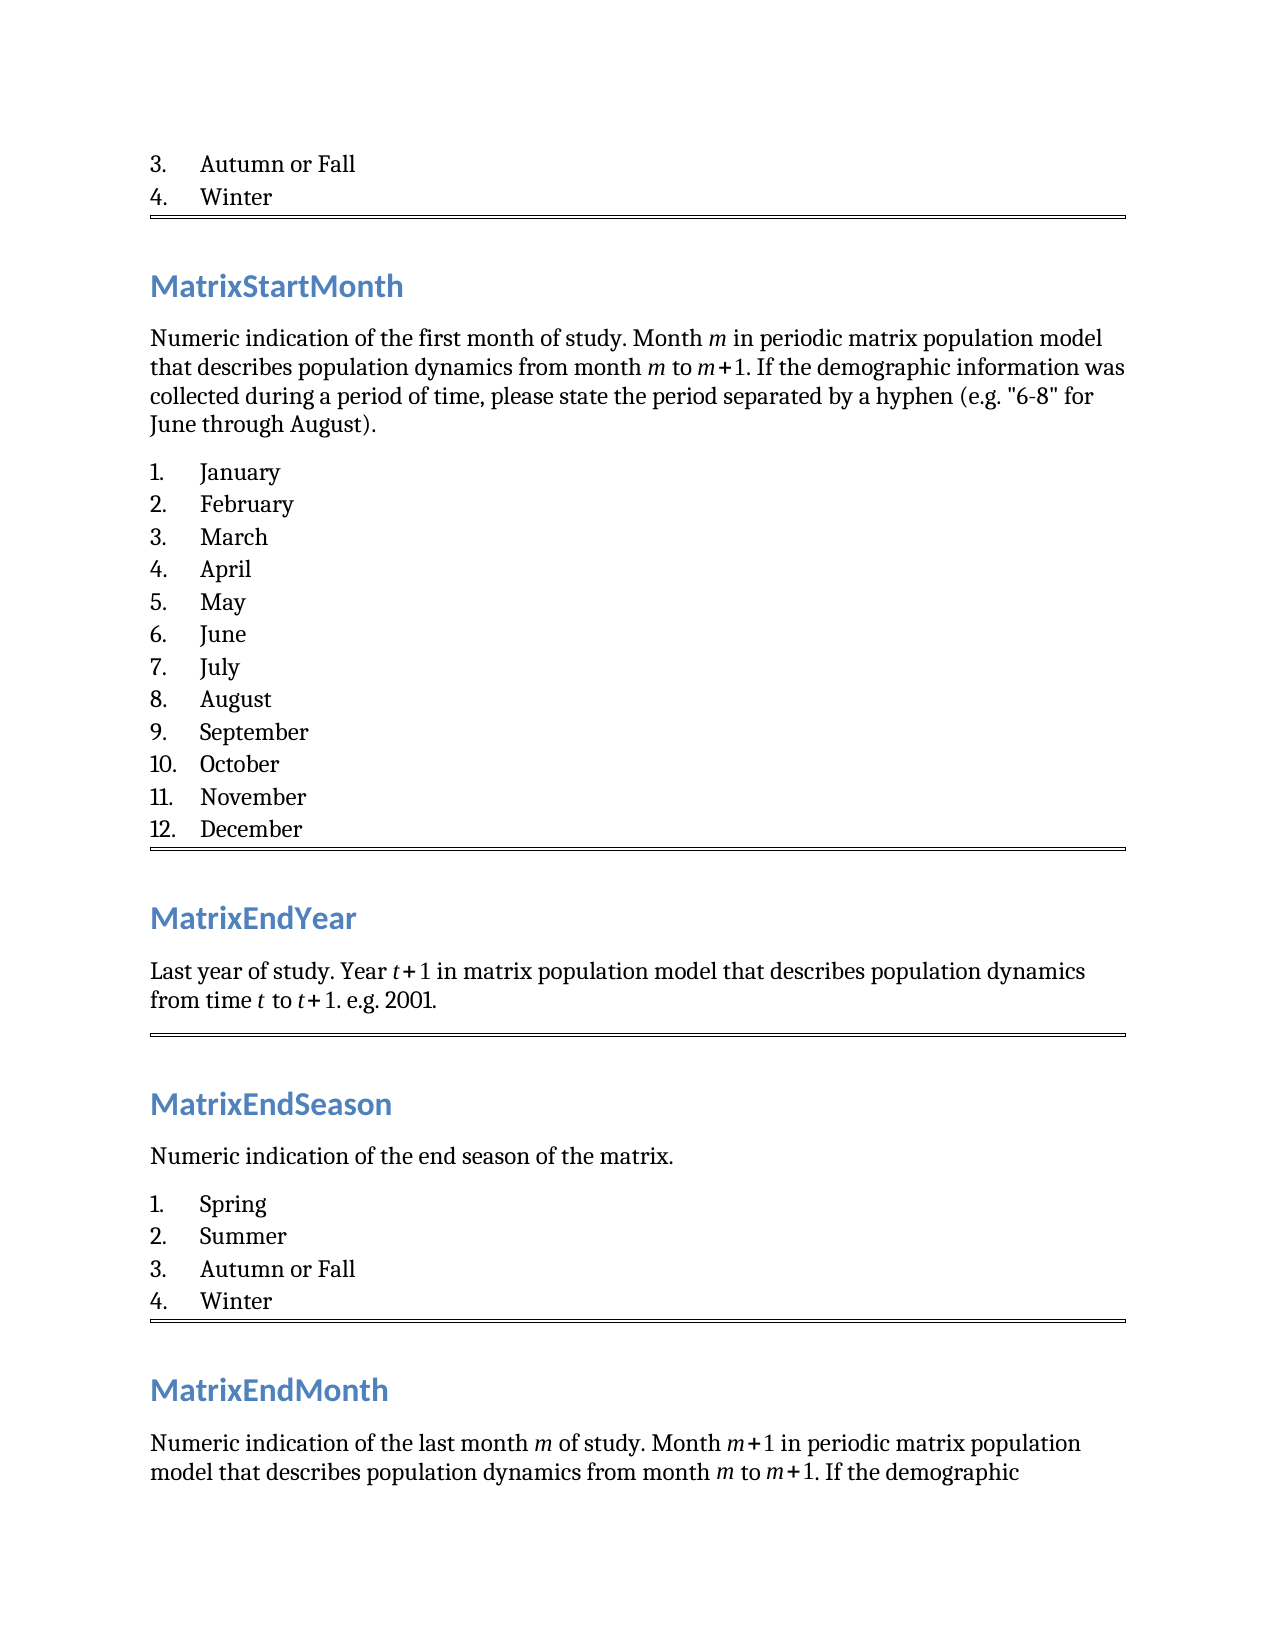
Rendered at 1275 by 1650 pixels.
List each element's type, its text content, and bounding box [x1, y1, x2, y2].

list May [150, 588, 1125, 617]
text Last year of study. Year in matrix population model that describes population dynamics from time to . e.g. 2001. [150, 957, 1125, 1014]
text Numeric indication of the end season of the matrix. [150, 1142, 1125, 1171]
text Numeric indication of the first month of study. Month in periodic matrix population model that describes population dynamics from month to . If the demographic information was collected during a period of time, please state the period separated by a hyphen (e.g. "6-8" for June through August). [150, 324, 1125, 439]
list Winter [150, 182, 1125, 211]
list January [150, 458, 1125, 487]
list Spring [150, 1190, 1125, 1218]
list Autumn or Fall [150, 150, 1125, 179]
list April [150, 555, 1125, 584]
list June [150, 620, 1125, 649]
list December [150, 815, 1125, 844]
list Winter [150, 1287, 1125, 1316]
list November [150, 783, 1125, 812]
list February [150, 490, 1125, 519]
list Autumn or Fall [150, 1255, 1125, 1283]
list September [150, 718, 1125, 747]
subtitle MatrixEndSeason [150, 1083, 1125, 1123]
subtitle MatrixEndYear [150, 897, 1125, 938]
list August [150, 685, 1125, 714]
subtitle MatrixEndMonth [150, 1369, 1125, 1410]
list Summer [150, 1222, 1125, 1251]
subtitle MatrixStartMonth [150, 264, 1125, 305]
list March [150, 523, 1125, 552]
list July [150, 653, 1125, 682]
list October [150, 750, 1125, 779]
